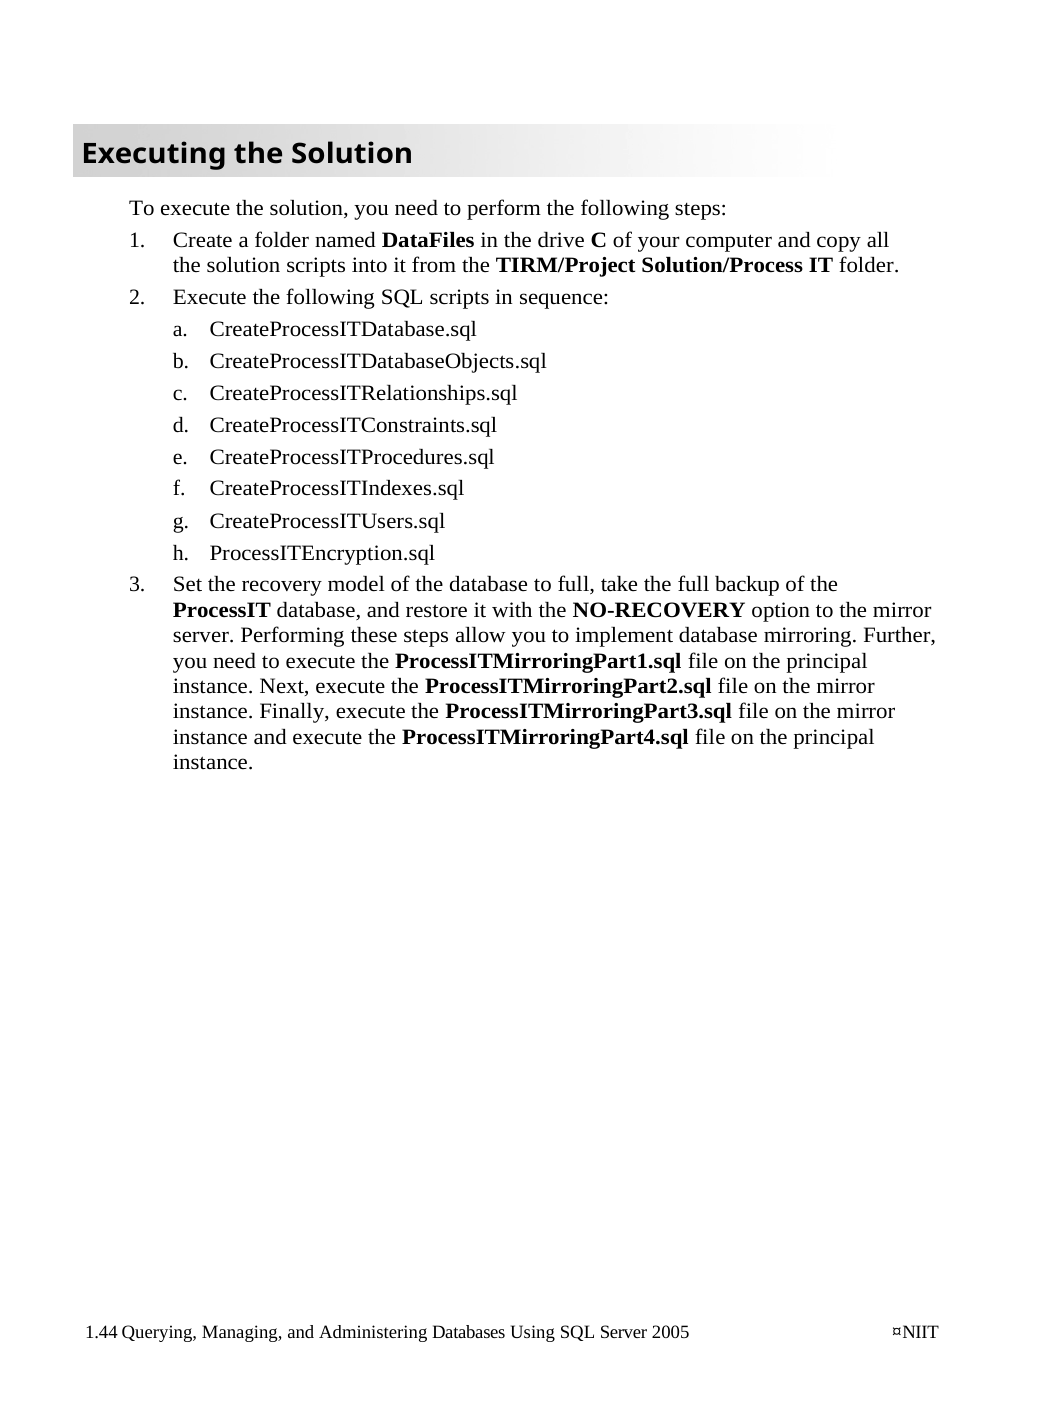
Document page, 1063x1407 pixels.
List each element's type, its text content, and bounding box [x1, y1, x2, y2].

list CreateProcessITRelationships.sql [173, 380, 998, 406]
list Querying, Managing, and Administering Databases Using SQL Server 2005 ¤NIIT [85, 1319, 998, 1344]
list CreateProcessITProcedures.sql [173, 444, 998, 469]
text To execute the solution, you need to perform the following steps: [129, 195, 998, 220]
list Set the recovery model of the database to full, take the full backup of the ProcessIT database, and restore it with the NO-RECOVERY option to the mirror server. Performing these steps allow you to implement database mirroring. Further, you need to execute the ProcessITMirroringPart1.sql file on the principal instance. Next, execute the ProcessITMirroringPart2.sql file on the mirror instance. Finally, execute the ProcessITMirroringPart3.sql file on the mirror instance and execute the ProcessITMirroringPart4.sql file on the principal instance. [129, 571, 941, 774]
list CreateProcessITDatabase.sql [173, 316, 998, 341]
list CreateProcessITUsers.sql [173, 508, 998, 533]
list CreateProcessITConstraints.sql [173, 412, 998, 437]
list CreateProcessITIndexes.sql [173, 475, 998, 501]
list Create a folder named DataFiles in the drive C of your computer and copy all the solution scripts into it from the TIRM/Project Solution/Process IT folder. [129, 227, 908, 277]
picture [73, 124, 837, 177]
list CreateProcessITDatabaseObjects.sql [173, 348, 998, 373]
list Execute the following SQL scripts in sequence: [129, 284, 998, 309]
list ProcessITEncryption.sql [173, 540, 998, 565]
